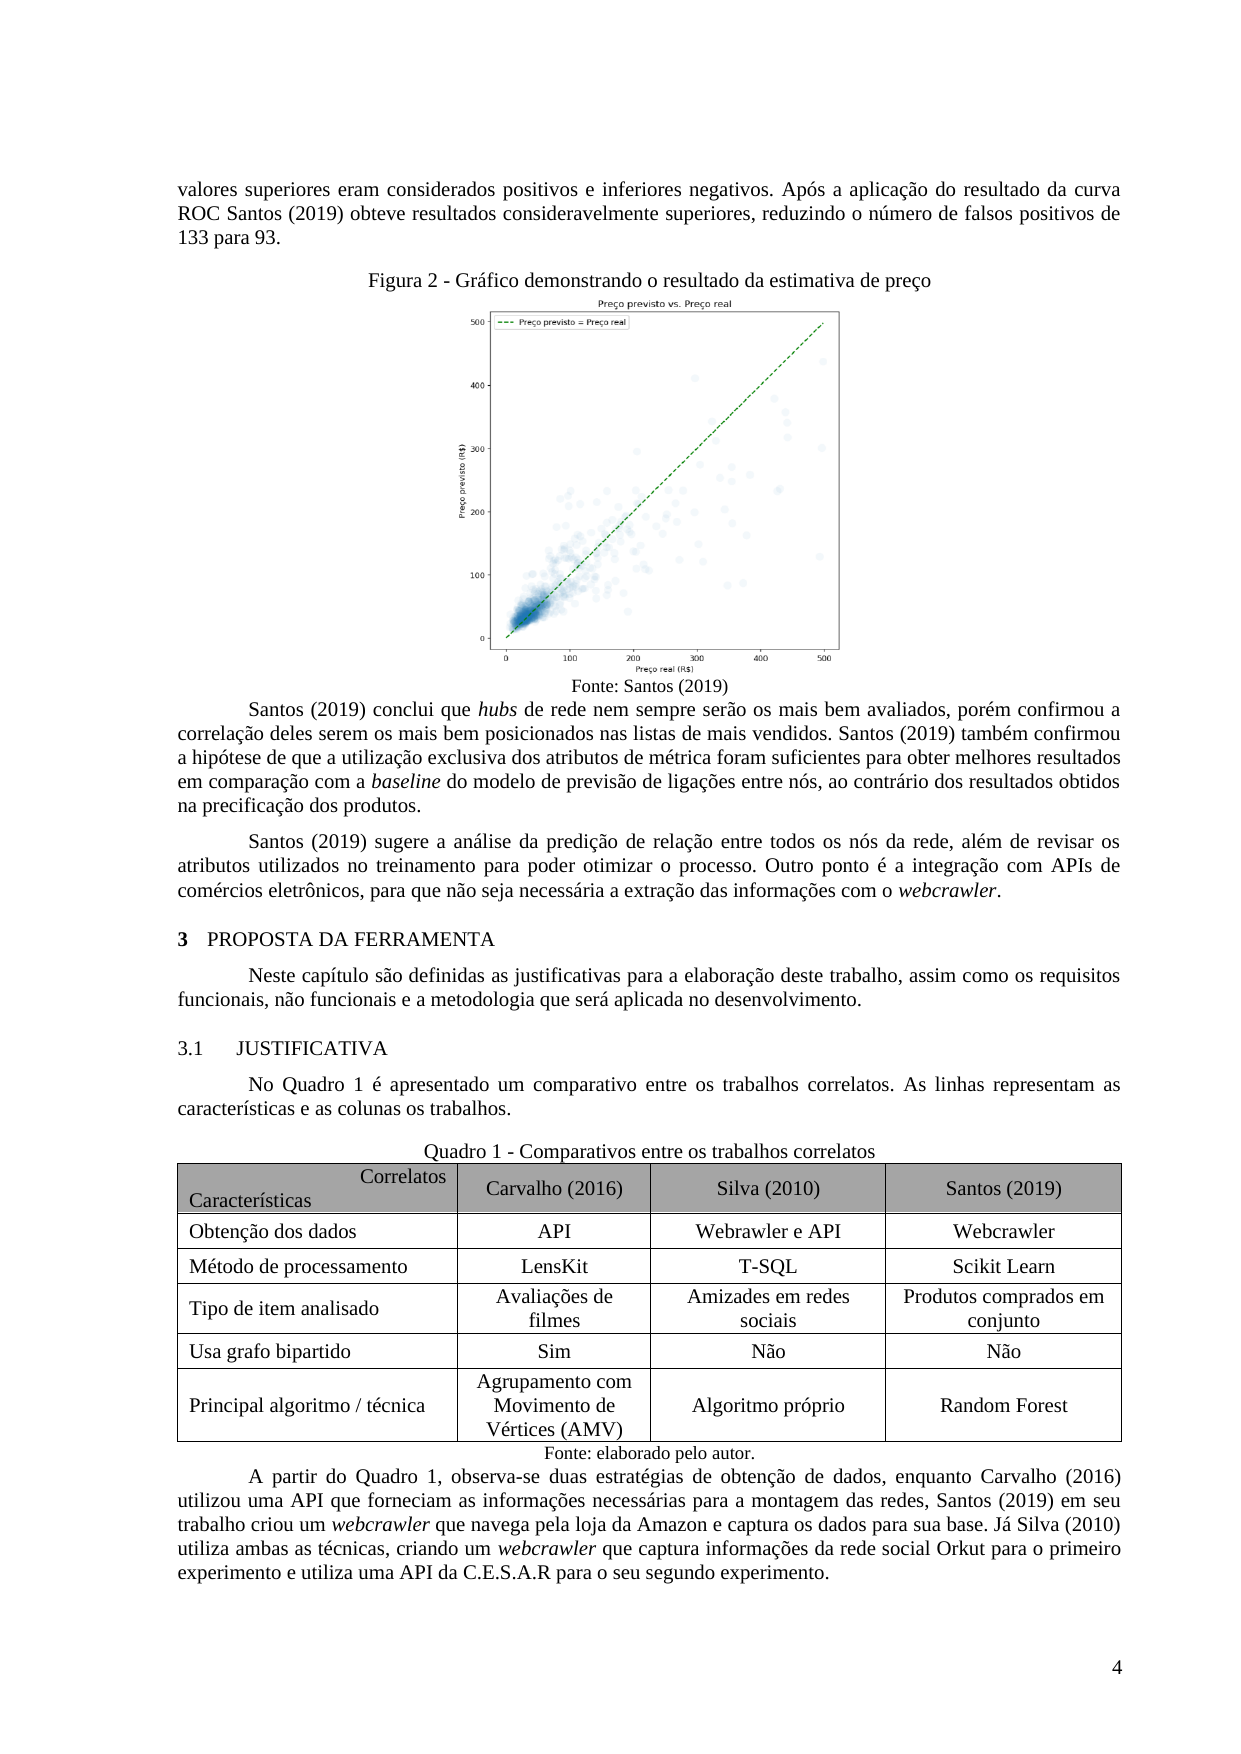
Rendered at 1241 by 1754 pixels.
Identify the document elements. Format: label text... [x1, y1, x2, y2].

table_cell Avaliações de filmes [458, 1284, 650, 1332]
table_cell Webrawler e API [651, 1214, 885, 1248]
picture [453, 292, 846, 675]
table_cell Obtenção dos dados [178, 1214, 457, 1248]
table_header Silva (2010) [651, 1164, 885, 1212]
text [177, 177, 1122, 249]
text No Quadro 1 é apresentado um comparativo entre os trabalhos correlatos. As linhas representam as características e as colunas os trabalhos. [177, 1072, 1122, 1120]
table_cell LensKit [458, 1249, 650, 1283]
table_cell API [458, 1214, 650, 1248]
table_cell Tipo de item analisado [178, 1284, 457, 1332]
subtitle proposta da ferramenta [177, 927, 1122, 951]
table_cell Algoritmo próprio [651, 1369, 885, 1441]
table_cell Sim [458, 1334, 650, 1368]
table_cell Scikit Learn [886, 1249, 1121, 1283]
table_header Carvalho (2016) [458, 1164, 650, 1212]
subtitle JUSTIFICATIVA [177, 1036, 1122, 1060]
table_cell Amizades em redes sociais [651, 1284, 885, 1332]
text Fonte: elaborado pelo autor. [177, 1442, 1122, 1464]
text A partir do Quadro 1, observa-se duas estratégias de obtenção de dados, enquanto Carvalho (2016) utilizou uma API que forneciam as informações necessárias para a montagem das redes, Santos (2019) em seu trabalho criou um webcrawler que navega pela loja da Amazon e captura os dados para sua base. Já Silva (2010) utiliza ambas as técnicas, criando um webcrawler que captura informações da rede social Orkut para o primeiro experimento e utiliza uma API da C.E.S.A.R para o seu segundo experimento. [177, 1464, 1122, 1584]
table_cell Random Forest [886, 1369, 1121, 1441]
table_cell Não [886, 1334, 1121, 1368]
text Santos (2019) conclui que hubs de rede nem sempre serão os mais bem avaliados, porém confirmou a correlação deles serem os mais bem posicionados nas listas de mais vendidos. Santos (2019) também confirmou a hipótese de que a utilização exclusiva dos atributos de métrica foram suficientes para obter melhores resultados em comparação com a baseline do modelo de previsão de ligações entre nós, ao contrário dos resultados obtidos na precificação dos produtos. [177, 697, 1122, 817]
text Neste capítulo são definidas as justificativas para a elaboração deste trabalho, assim como os requisitos funcionais, não funcionais e a metodologia que será aplicada no desenvolvimento. [177, 963, 1122, 1011]
table_cell Produtos comprados em conjunto [886, 1284, 1121, 1332]
table_cell T-SQL [651, 1249, 885, 1283]
table_cell Principal algoritmo / técnica [178, 1369, 457, 1441]
text Fonte: Santos (2019) [177, 675, 1122, 697]
table_cell Método de processamento [178, 1249, 457, 1283]
table_header Santos (2019) [886, 1164, 1121, 1212]
table_cell Não [651, 1334, 885, 1368]
text Santos (2019) sugere a análise da predição de relação entre todos os nós da rede, além de revisar os atributos utilizados no treinamento para poder otimizar o processo. Outro ponto é a integração com APIs de comércios eletrônicos, para que não seja necessária a extração das informações com o webcrawler. [177, 829, 1122, 902]
table_cell Agrupamento com Movimento de Vértices (AMV) [458, 1369, 650, 1441]
table_header Correlatos Características [178, 1164, 457, 1212]
table_cell Usa grafo bipartido [178, 1334, 457, 1368]
table_cell Webcrawler [886, 1214, 1121, 1248]
